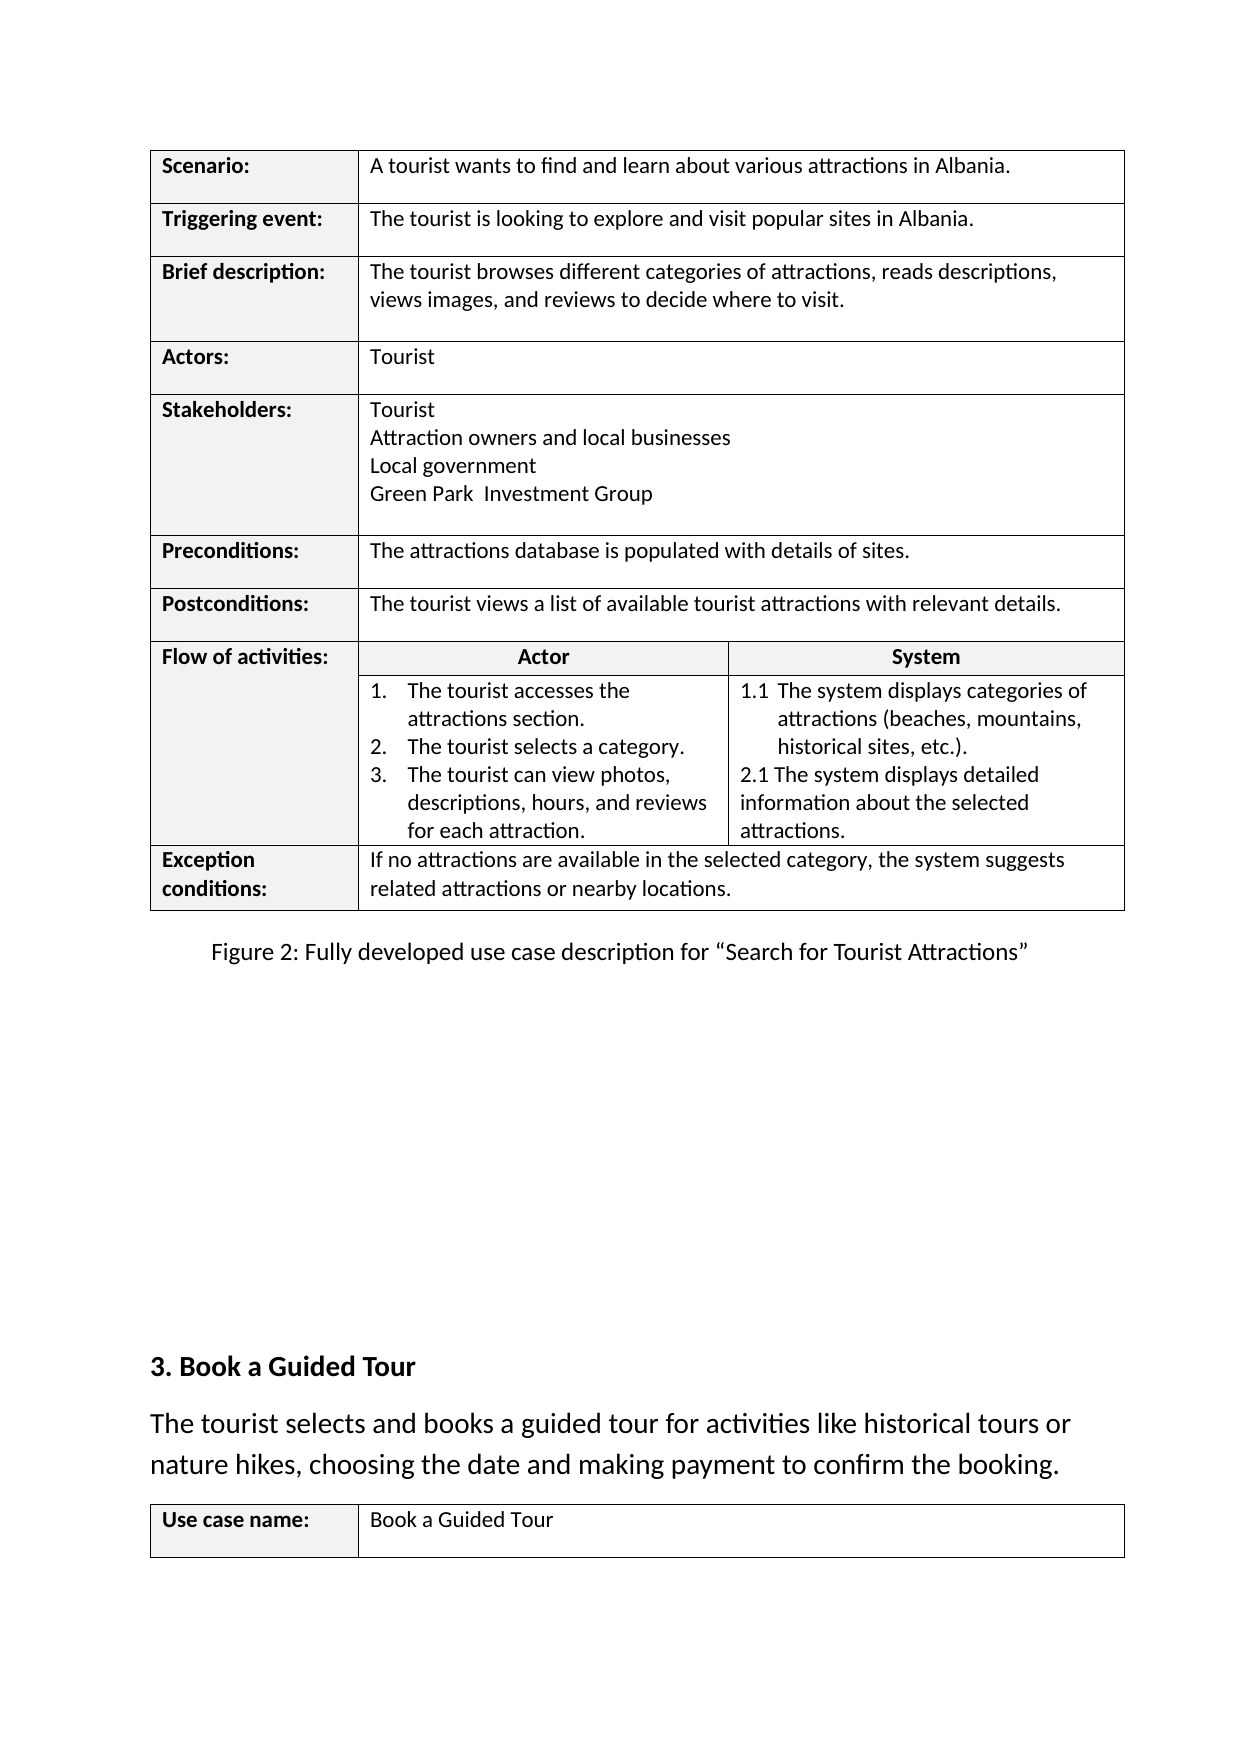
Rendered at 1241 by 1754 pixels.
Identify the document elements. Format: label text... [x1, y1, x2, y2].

table_cell System [729, 642, 1124, 675]
table_cell Preconditions: [151, 536, 358, 588]
table_cell Actors: [151, 342, 358, 394]
table_cell Brief description: [151, 257, 358, 341]
table_cell The attractions database is populated with details of sites. [359, 536, 1124, 588]
table_cell Exception conditions: [151, 846, 358, 910]
table_cell Tourist [359, 342, 1124, 394]
table_cell The tourist is looking to explore and visit popular sites in Albania. [359, 204, 1124, 256]
table_cell Triggering event: [151, 204, 358, 256]
text 3. Book a Guided Tour [150, 1348, 1090, 1383]
table_cell Postconditions: [151, 589, 358, 641]
table_cell If no attractions are available in the selected category, the system suggests related attractions or nearby locations. [359, 846, 1124, 910]
table_cell Flow of activities: [151, 642, 358, 844]
table_cell Tourist Attraction owners and local businesses Local government Green Park Investment Group [359, 395, 1124, 535]
table_cell Actor [359, 642, 728, 675]
table_cell The system displays categories of attractions (beaches, mountains, historical sites, etc.). 2.1 The system displays detailed information about the selected attractions. [729, 676, 1124, 844]
table_cell Stakeholders: [151, 395, 358, 535]
text The tourist selects and books a guided tour for activities like historical tours or nature hikes, choosing the date and making payment to confirm the booking. [150, 1405, 1090, 1482]
table_cell A tourist wants to find and learn about various attractions in Albania. [359, 151, 1124, 203]
table_header Book a Guided Tour [359, 1505, 1124, 1557]
text Figure 2: Fully developed use case description for “Search for Tourist Attractions” [150, 936, 1090, 967]
table_cell The tourist accesses the attractions section. The tourist selects a category. The tourist can view photos, descriptions, hours, and reviews for each attraction. [359, 676, 728, 844]
table_cell The tourist views a list of available tourist attractions with relevant details. [359, 589, 1124, 641]
table_cell The tourist browses different categories of attractions, reads descriptions, views images, and reviews to decide where to visit. [359, 257, 1124, 341]
table_cell Scenario: [151, 151, 358, 203]
table_header Use case name: [151, 1505, 358, 1557]
